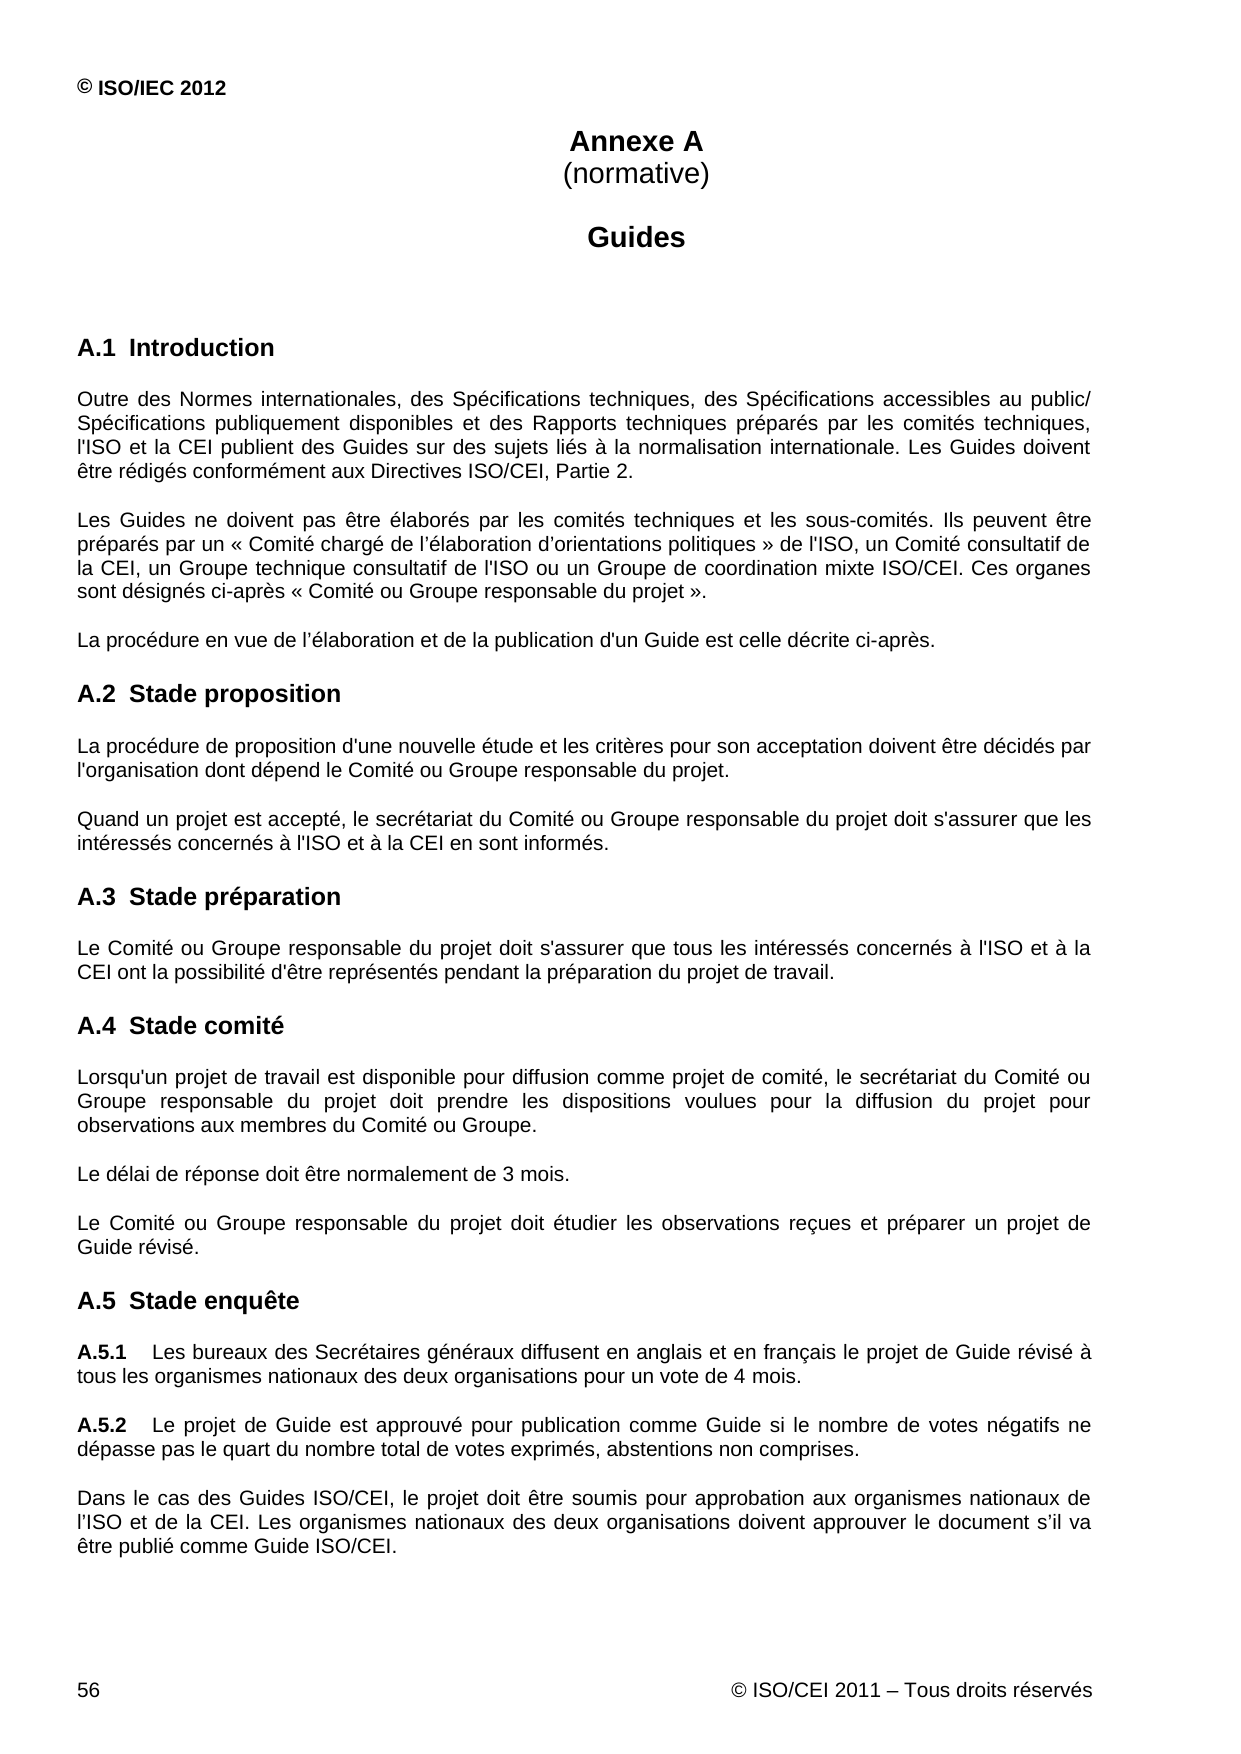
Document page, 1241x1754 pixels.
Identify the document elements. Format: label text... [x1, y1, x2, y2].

text Outre des Normes internationales, des Spécifications techniques, des Spécifications accessibles au public/ Spécifications publiquement disponibles et des Rapports techniques préparés par les comités techniques, l'ISO et la CEI publient des Guides sur des sujets liés à la normalisation internationale. Les Guides doivent être rédigés conformément aux Directives ISO/CEI, Partie 2. [77, 387, 1093, 482]
text Le délai de réponse doit être normalement de 3 mois. [77, 1162, 1093, 1186]
list Stade proposition [77, 680, 1093, 708]
list Stade enquête [77, 1287, 1093, 1315]
text La procédure de proposition d'une nouvelle étude et les critères pour son acceptation doivent être décidés par l'organisation dont dépend le Comité ou Groupe responsable du projet. [77, 733, 1093, 781]
text Les Guides ne doivent pas être élaborés par les comités techniques et les sous-comités. Ils peuvent être préparés par un « Comité chargé de l’élaboration d’orientations politiques » de l'ISO, un Comité consultatif de la CEI, un Groupe technique consultatif de l'ISO ou un Groupe de coordination mixte ISO/CEI. Ces organes sont désignés ci-après « Comité ou Groupe responsable du projet ». [77, 507, 1093, 603]
text Lorsqu'un projet de travail est disponible pour diffusion comme projet de comité, le secrétariat du Comité ou Groupe responsable du projet doit prendre les dispositions voulues pour la diffusion du projet pour observations aux membres du Comité ou Groupe. [77, 1065, 1093, 1137]
text Quand un projet est accepté, le secrétariat du Comité ou Groupe responsable du projet doit s'assurer que les intéressés concernés à l'ISO et à la CEI en sont informés. [77, 806, 1093, 854]
list Stade comité [77, 1012, 1093, 1040]
text La procédure en vue de l’élaboration et de la publication d'un Guide est celle décrite ci-après. [77, 628, 1093, 652]
text A.5.2 Le projet de Guide est approuvé pour publication comme Guide si le nombre de votes négatifs ne dépasse pas le quart du nombre total de votes exprimés, abstentions non comprises. [77, 1413, 1093, 1461]
text Dans le cas des Guides ISO/CEI, le projet doit être soumis pour approbation aux organismes nationaux de l’ISO et de la CEI. Les organismes nationaux des deux organisations doivent approuver le document s’il va être publié comme Guide ISO/CEI. [77, 1486, 1093, 1557]
list Introduction [77, 333, 1093, 362]
text Le Comité ou Groupe responsable du projet doit étudier les observations reçues et préparer un projet de Guide révisé. [77, 1211, 1093, 1258]
text Le Comité ou Groupe responsable du projet doit s'assurer que tous les intéressés concernés à l'ISO et à la CEI ont la possibilité d'être représentés pendant la préparation du projet de travail. [77, 936, 1093, 983]
list (normative) Guides [180, 125, 1093, 254]
list Stade préparation [77, 882, 1093, 911]
text A.5.1 Les bureaux des Secrétaires généraux diffusent en anglais et en français le projet de Guide révisé à tous les organismes nationaux des deux organisations pour un vote de 4 mois. [77, 1340, 1093, 1388]
